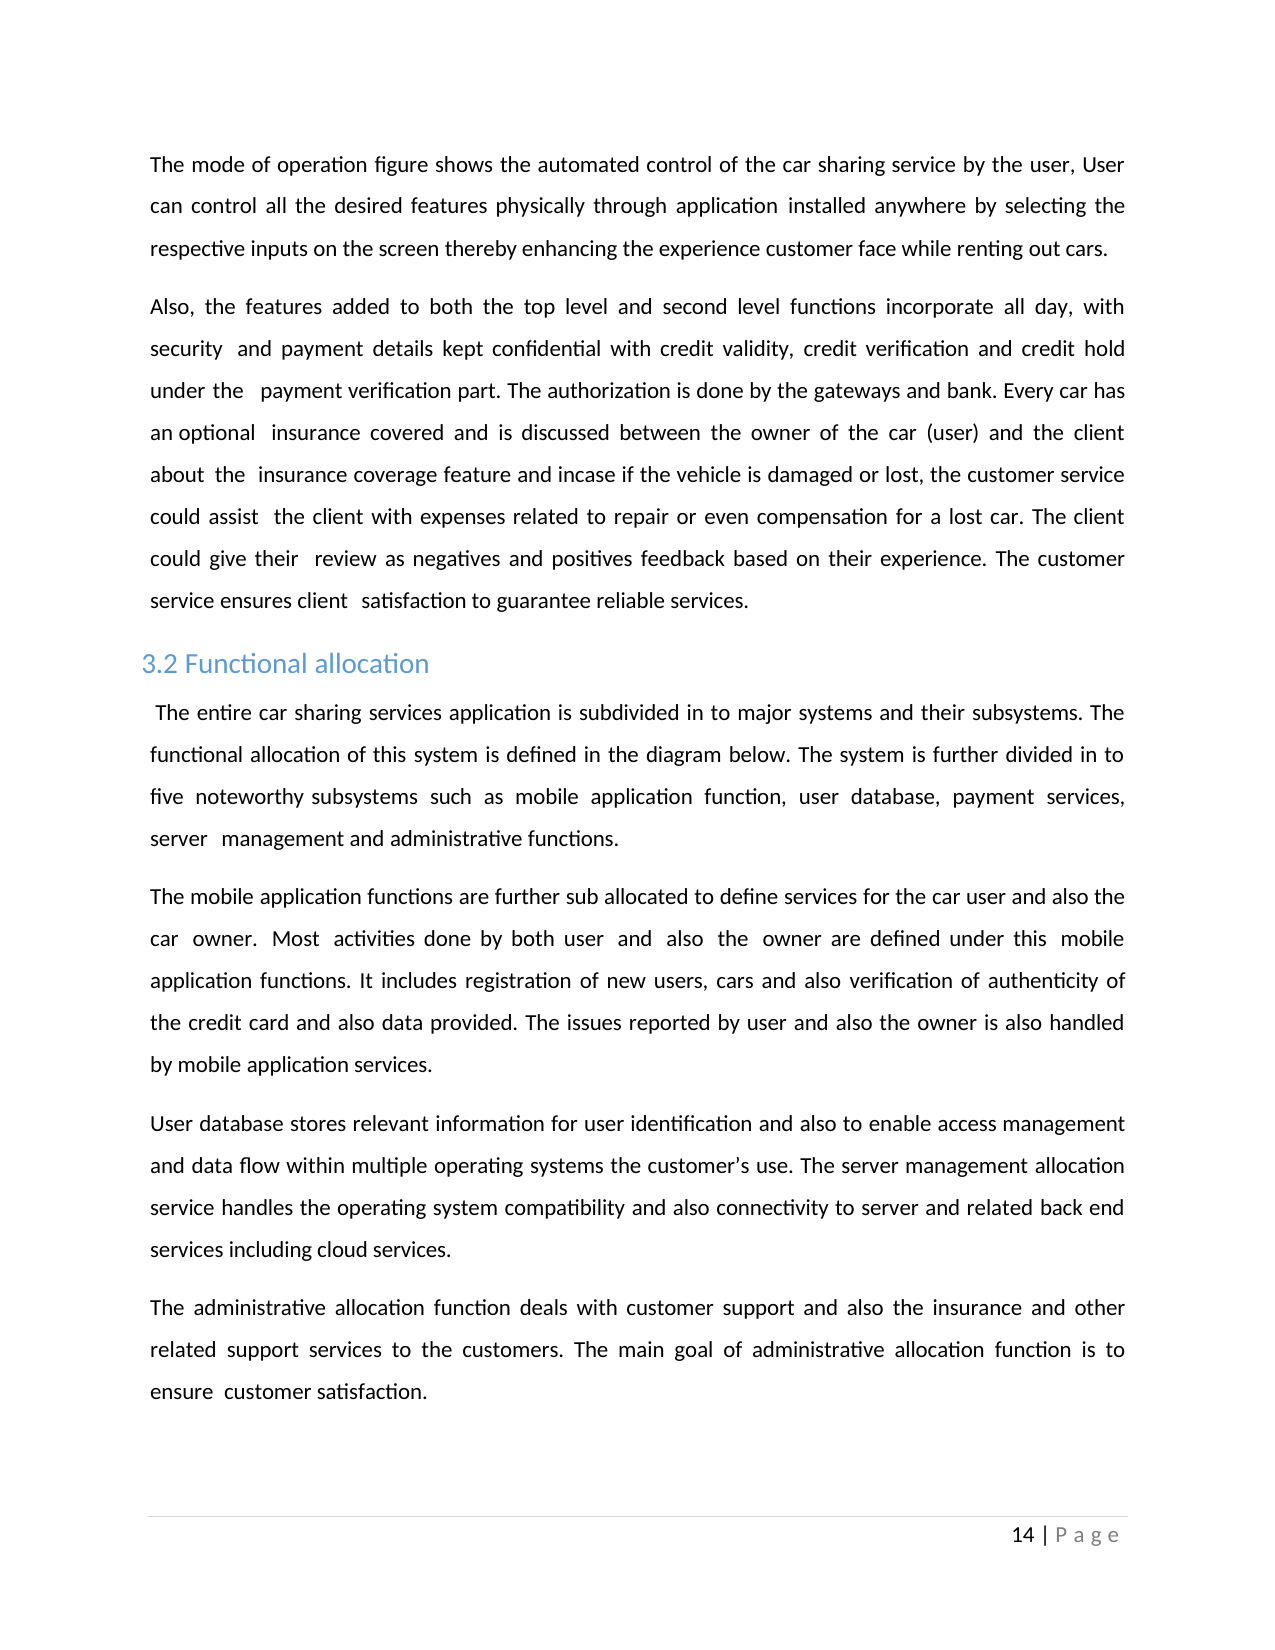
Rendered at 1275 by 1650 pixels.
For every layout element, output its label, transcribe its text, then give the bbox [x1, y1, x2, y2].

text Also, the features added to both the top level and second level functions incorporate all day, with security and payment details kept confidential with credit validity, credit verification and credit hold under the payment verification part. The authorization is done by the gateways and bank. Every car has an optional insurance covered and is discussed between the owner of the car (user) and the client about the insurance coverage feature and incase if the vehicle is damaged or lost, the customer service could assist the client with expenses related to repair or even compensation for a lost car. The client could give their review as negatives and positives feedback based on their experience. The customer service ensures client satisfaction to guarantee reliable services. [150, 292, 1126, 614]
text The mode of operation figure shows the automated control of the car sharing service by the user, User can control all the desired features physically through application installed anywhere by selecting the respective inputs on the screen thereby enhancing the experience customer face while renting out cars. [150, 150, 1126, 262]
text The administrative allocation function deals with customer support and also the insurance and other related support services to the customers. The main goal of administrative allocation function is to ensure customer satisfaction. [150, 1293, 1125, 1405]
text User database stores relevant information for user identification and also to enable access management and data flow within multiple operating systems the customer’s use. The server management allocation service handles the operating system compatibility and also connectivity to server and related back end services including cloud services. [150, 1109, 1125, 1263]
subtitle Functional allocation [141, 645, 1139, 681]
text The mobile application functions are further sub allocated to define services for the car user and also the car owner. Most activities done by both user and also the owner are defined under this mobile application functions. It includes registration of new users, cars and also verification of authenticity of the credit card and also data provided. The issues reported by user and also the owner is also handled by mobile application services. [150, 882, 1125, 1078]
text The entire car sharing services application is subdivided in to major systems and their subsystems. The functional allocation of this system is defined in the diagram below. The system is further divided in to five noteworthy subsystems such as mobile application function, user database, payment services, server management and administrative functions. [150, 698, 1125, 852]
